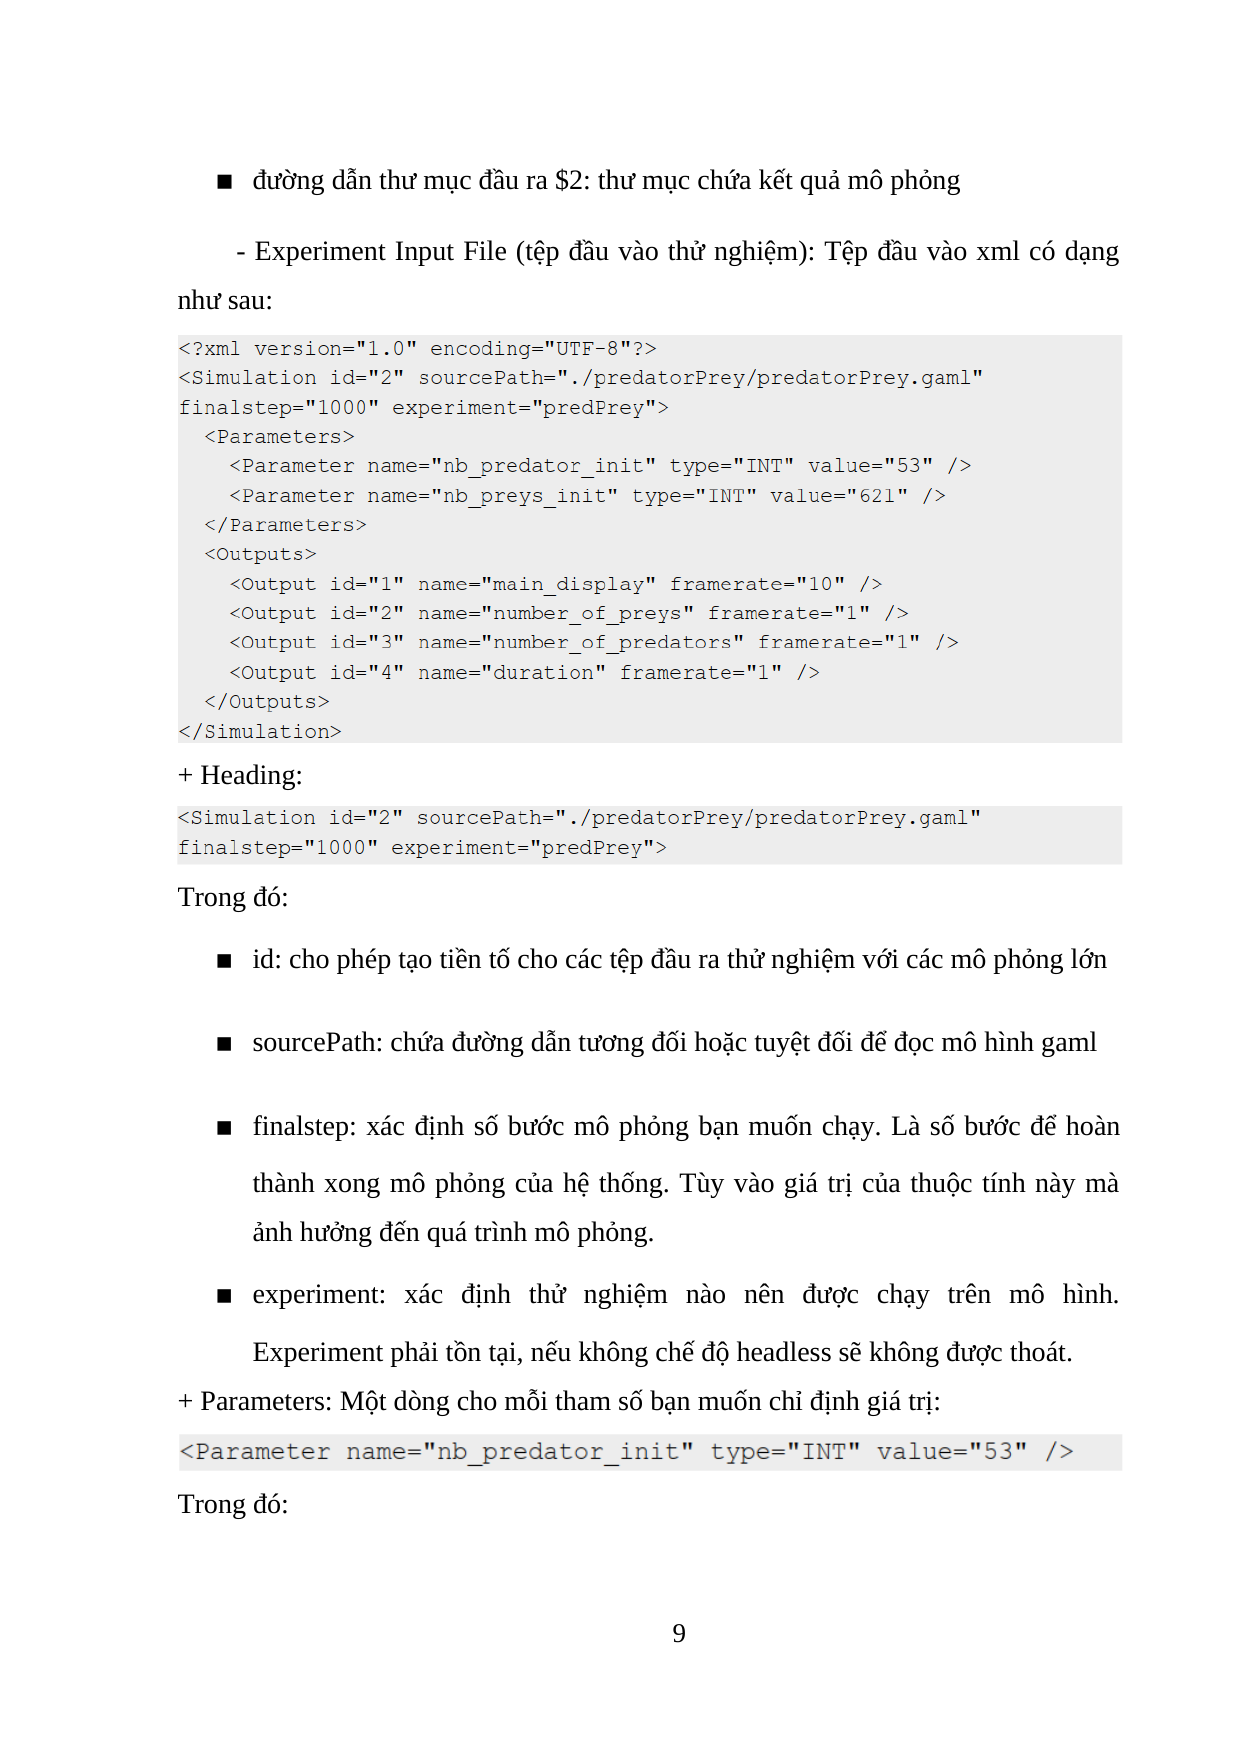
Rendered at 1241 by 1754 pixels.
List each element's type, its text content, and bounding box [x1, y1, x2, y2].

text - Experiment Input File (tệp đầu vào thử nghiệm): Tệp đầu vào xml có dạng như sau: [177, 234, 1122, 315]
list id: cho phép tạo tiền tố cho các tệp đầu ra thử nghiệm với các mô phỏng lớn [215, 928, 1122, 984]
text Trong đó: [177, 1487, 1122, 1520]
list experiment: xác định thử nghiệm nào nên được chạy trên mô hình. Experiment phải tồn tại, nếu không chế độ headless sẽ không được thoát. [215, 1264, 1122, 1368]
text + Heading: [177, 758, 1122, 790]
text Trong đó: [177, 880, 1122, 912]
text + Parameters: Một dòng cho mỗi tham số bạn muốn chỉ định giá trị: [177, 1384, 1122, 1416]
picture [177, 331, 1123, 743]
picture [177, 1432, 1123, 1472]
list finalstep: xác định số bước mô phỏng bạn muốn chạy. Là số bước để hoàn thành xong mô phỏng của hệ thống. Tùy vào giá trị của thuộc tính này mà ảnh hưởng đến quá trình mô phỏng. [215, 1095, 1122, 1247]
list đường dẫn thư mục đầu ra $2: thư mục chứa kết quả mô phỏng [215, 148, 1122, 205]
picture [177, 806, 1123, 865]
list sourcePath: chứa đường dẫn tương đối hoặc tuyệt đối để đọc mô hình gaml [215, 1012, 1122, 1067]
